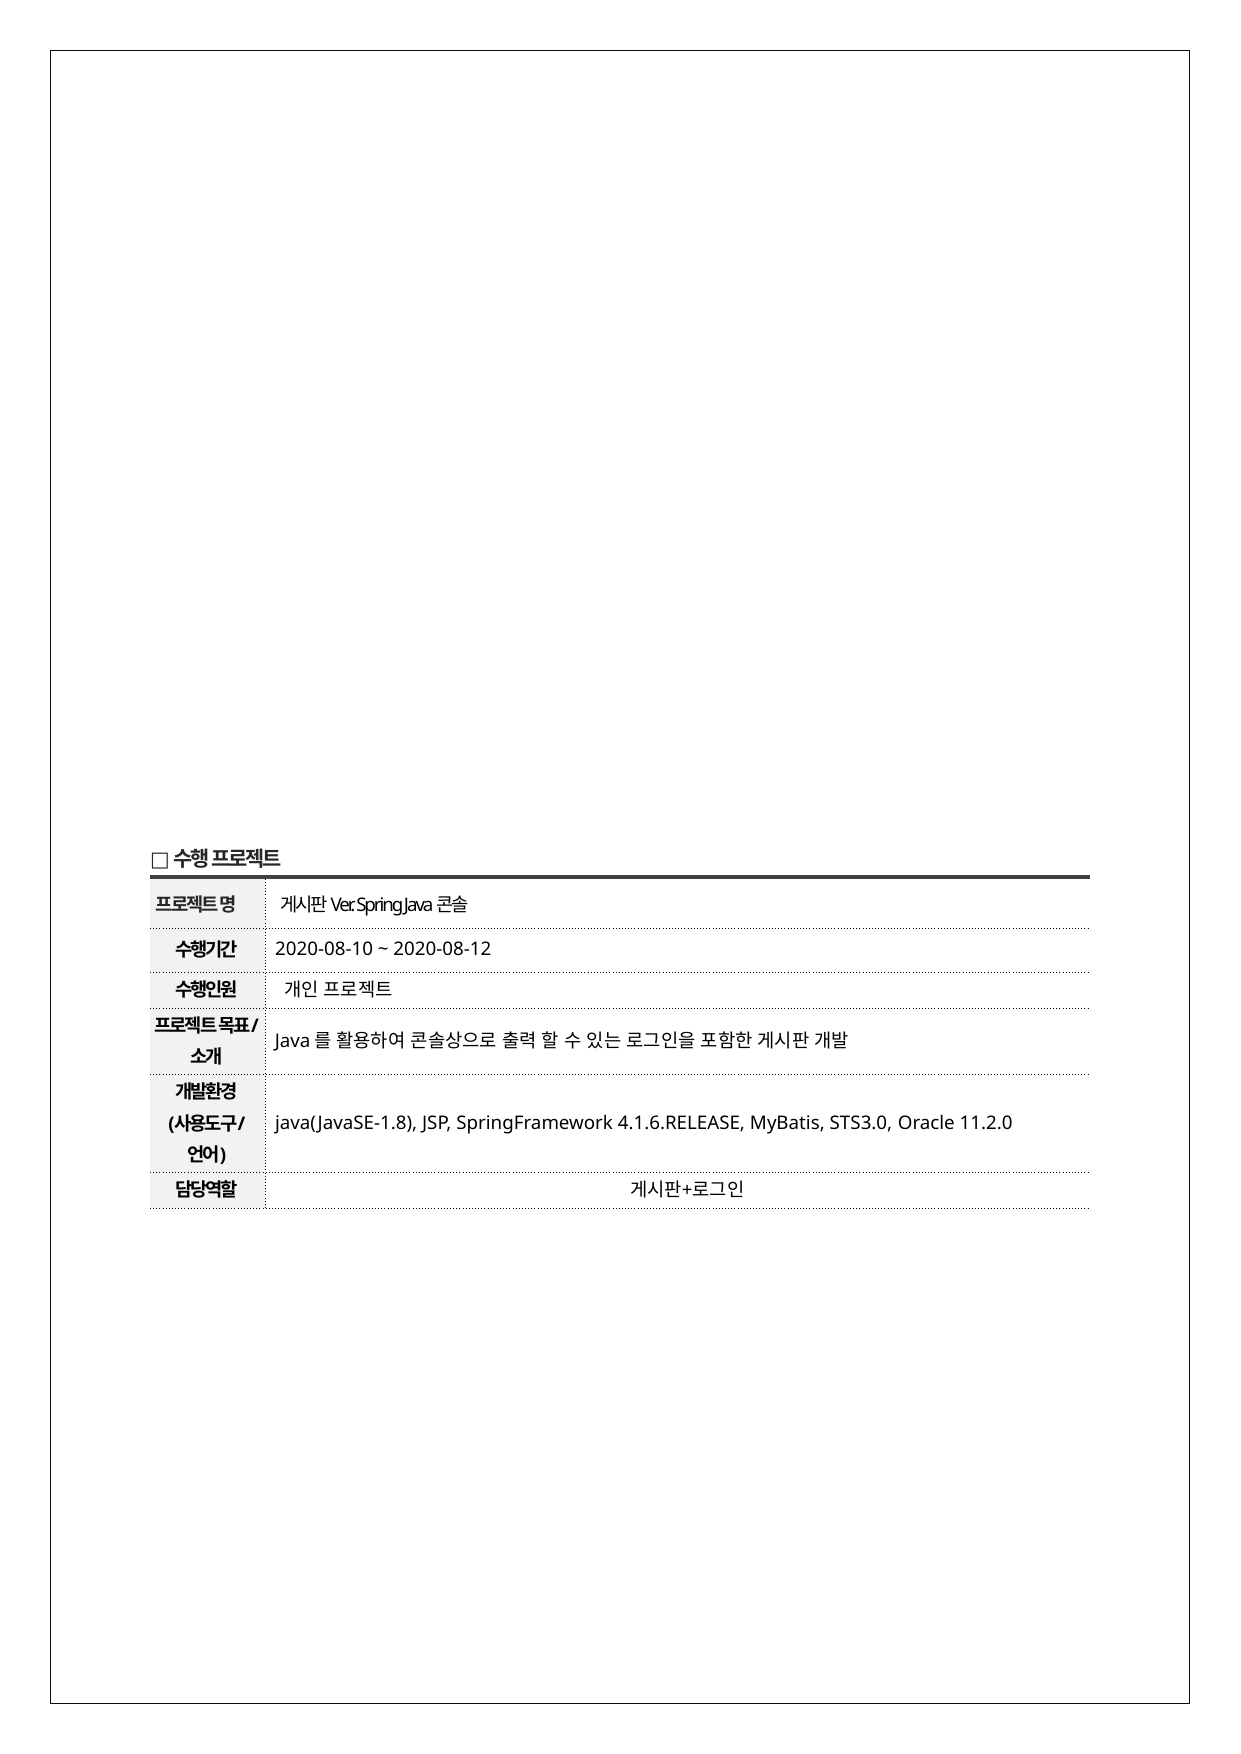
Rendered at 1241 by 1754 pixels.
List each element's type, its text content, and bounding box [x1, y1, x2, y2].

table_cell 2020-08-10 ~ 2020-08-12 [265, 928, 1090, 972]
table_cell 수행인원 [150, 972, 265, 1008]
table_cell 담당역할 [150, 1172, 265, 1208]
table_cell 게시판+로그인 [265, 1172, 1090, 1208]
table_cell java(JavaSE-1.8), JSP, SpringFramework 4.1.6.RELEASE, MyBatis, STS3.0, Oracle 11.2.0 [265, 1074, 1090, 1172]
table_cell Java를 활용하여 콘솔상으로 출력 할 수 있는 로그인을 포함한 게시판 개발 [265, 1008, 1090, 1074]
table_cell 개인 프로젝트 [265, 972, 1090, 1008]
table_header 프로젝트 명 [150, 879, 265, 928]
table_cell 개발환경 (사용도구/언어) [150, 1074, 265, 1172]
table_header 게시판 Ver. Spring Java 콘솔 [265, 879, 1090, 928]
table_cell 프로젝트 목표/소개 [150, 1008, 265, 1074]
table_cell 수행기간 [150, 928, 265, 972]
text □ 수행 프로젝트 [142, 840, 1098, 874]
